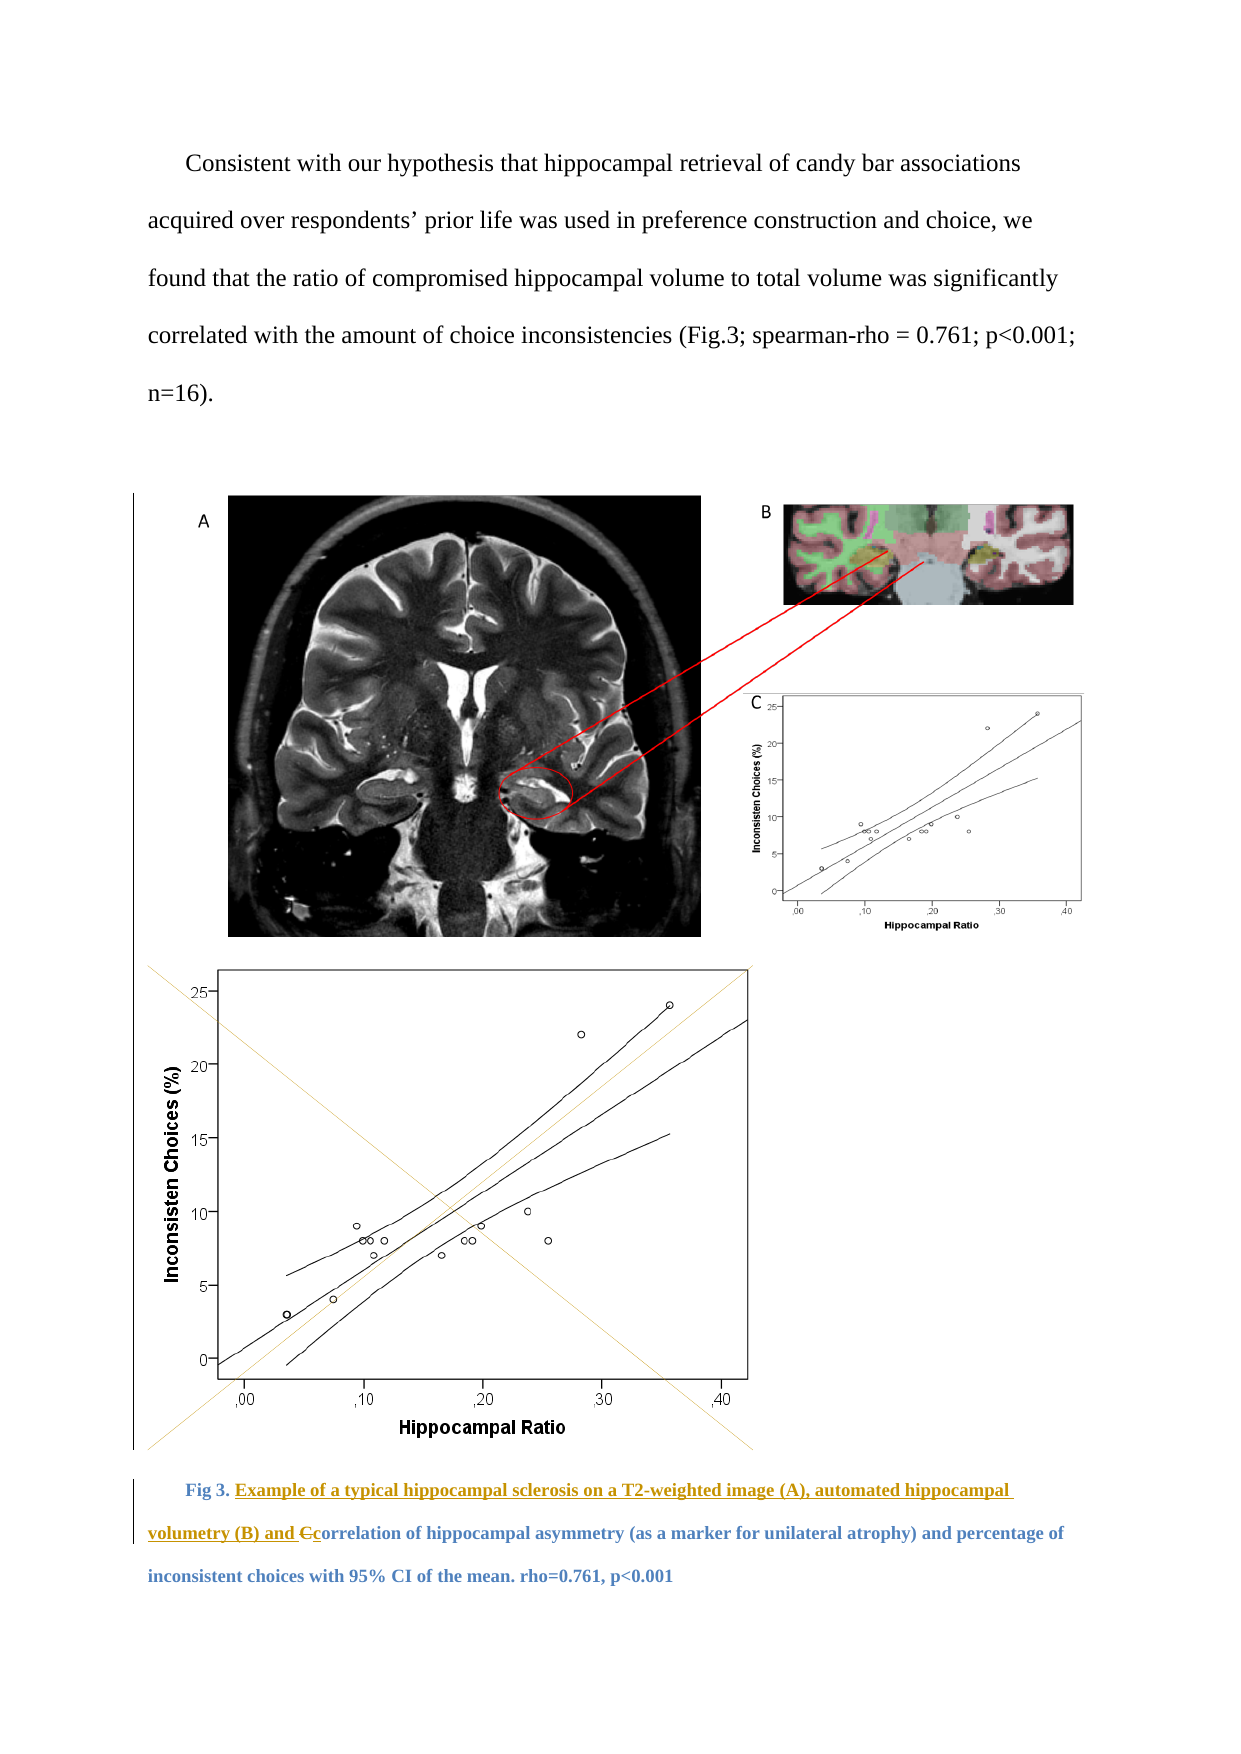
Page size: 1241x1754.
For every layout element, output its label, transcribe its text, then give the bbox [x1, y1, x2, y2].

picture [148, 1209, 752, 1451]
picture [147, 966, 449, 1449]
text Fig 3. orrelation of hippocampal asymmetry (as a marker for unilateral atrophy) and percentage of inconsistent choices with 95% CI of the mean. rho=0.761, p<0.001 [148, 1479, 1094, 1587]
picture [149, 965, 752, 1207]
picture [452, 967, 753, 1449]
text Consistent with our hypothesis that hippocampal retrieval of candy bar associations acquired over respondents’ prior life was used in preference construction and choice, we found that the ratio of compromised hippocampal volume to total volume was significantly correlated with the amount of choice inconsistencies (Fig.3; spearman-rho = 0.761; p<0.001; n=16). [148, 148, 1094, 406]
picture [185, 492, 1085, 937]
